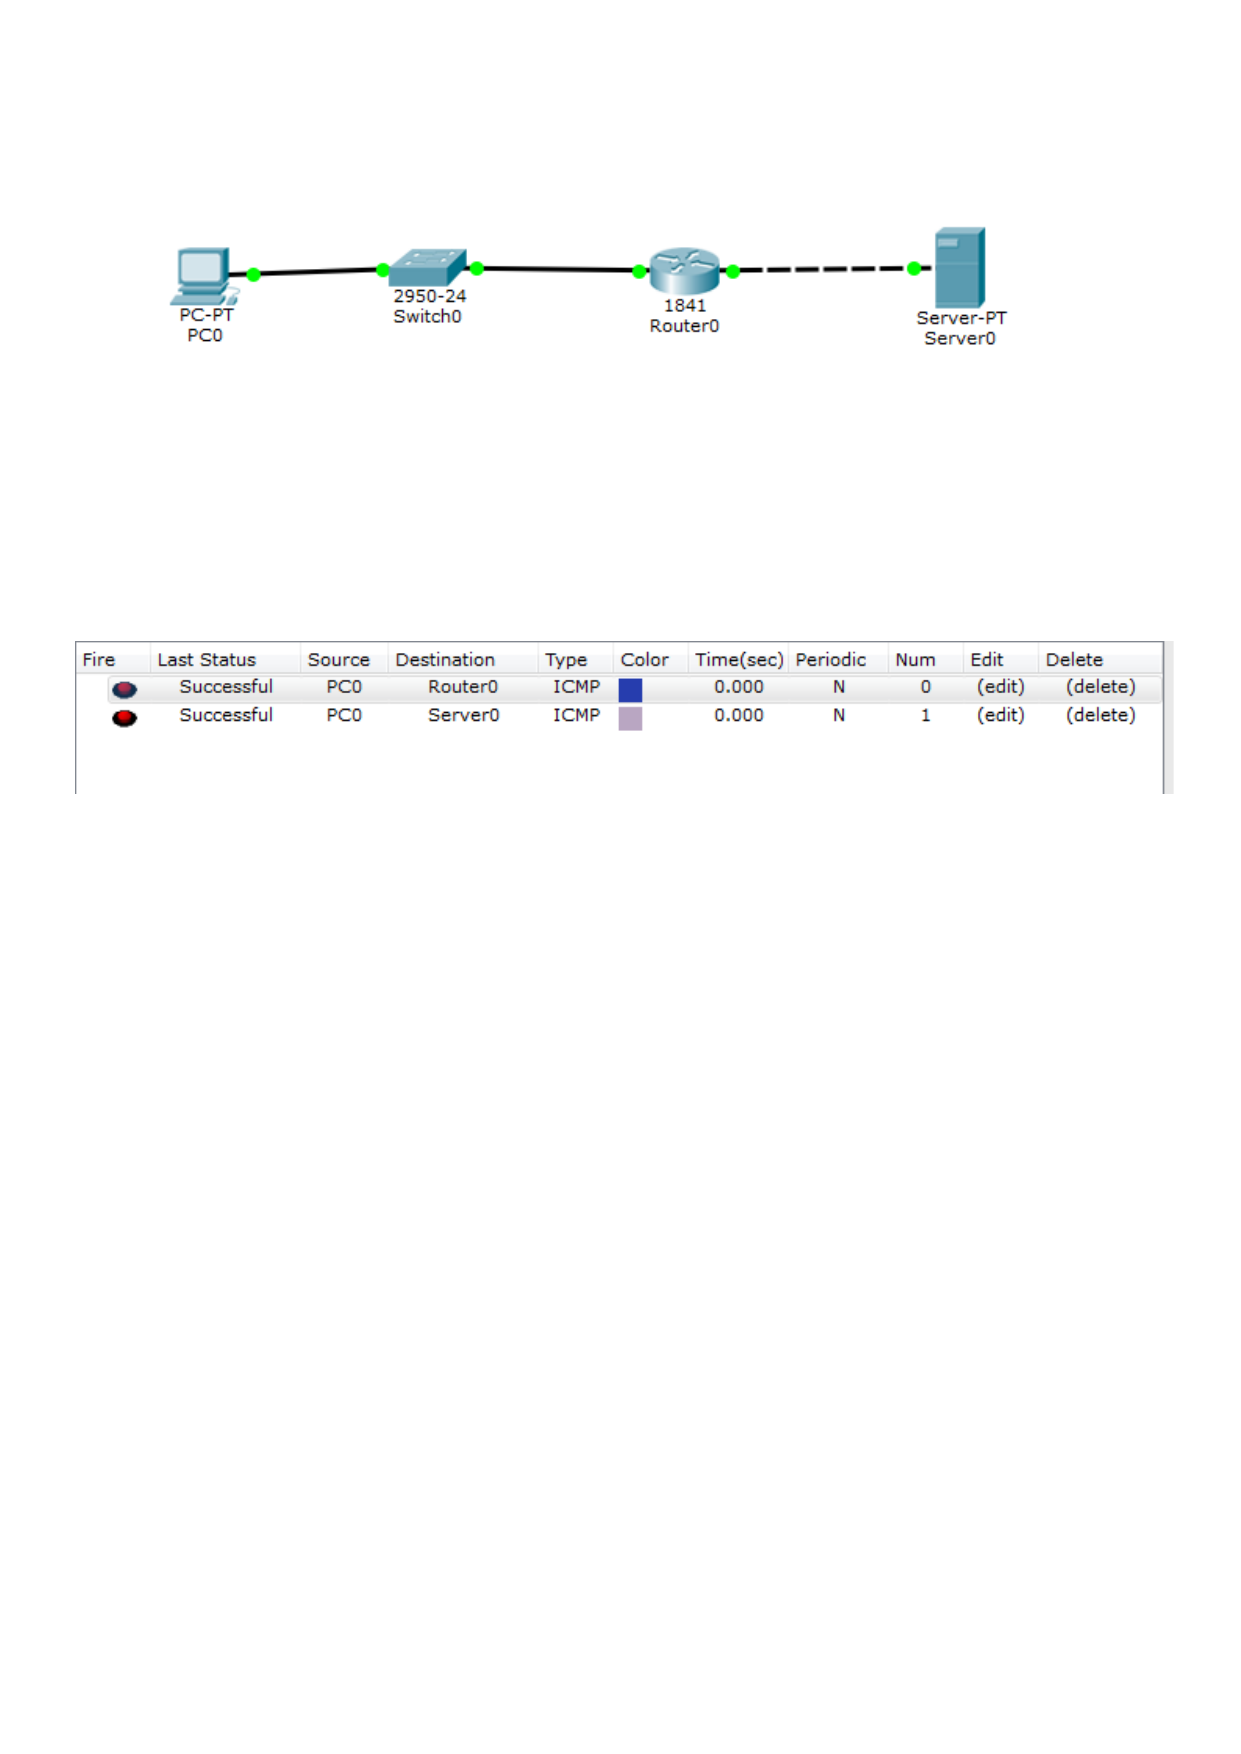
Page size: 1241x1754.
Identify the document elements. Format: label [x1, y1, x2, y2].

picture [75, 641, 1174, 794]
picture [75, 75, 1176, 617]
